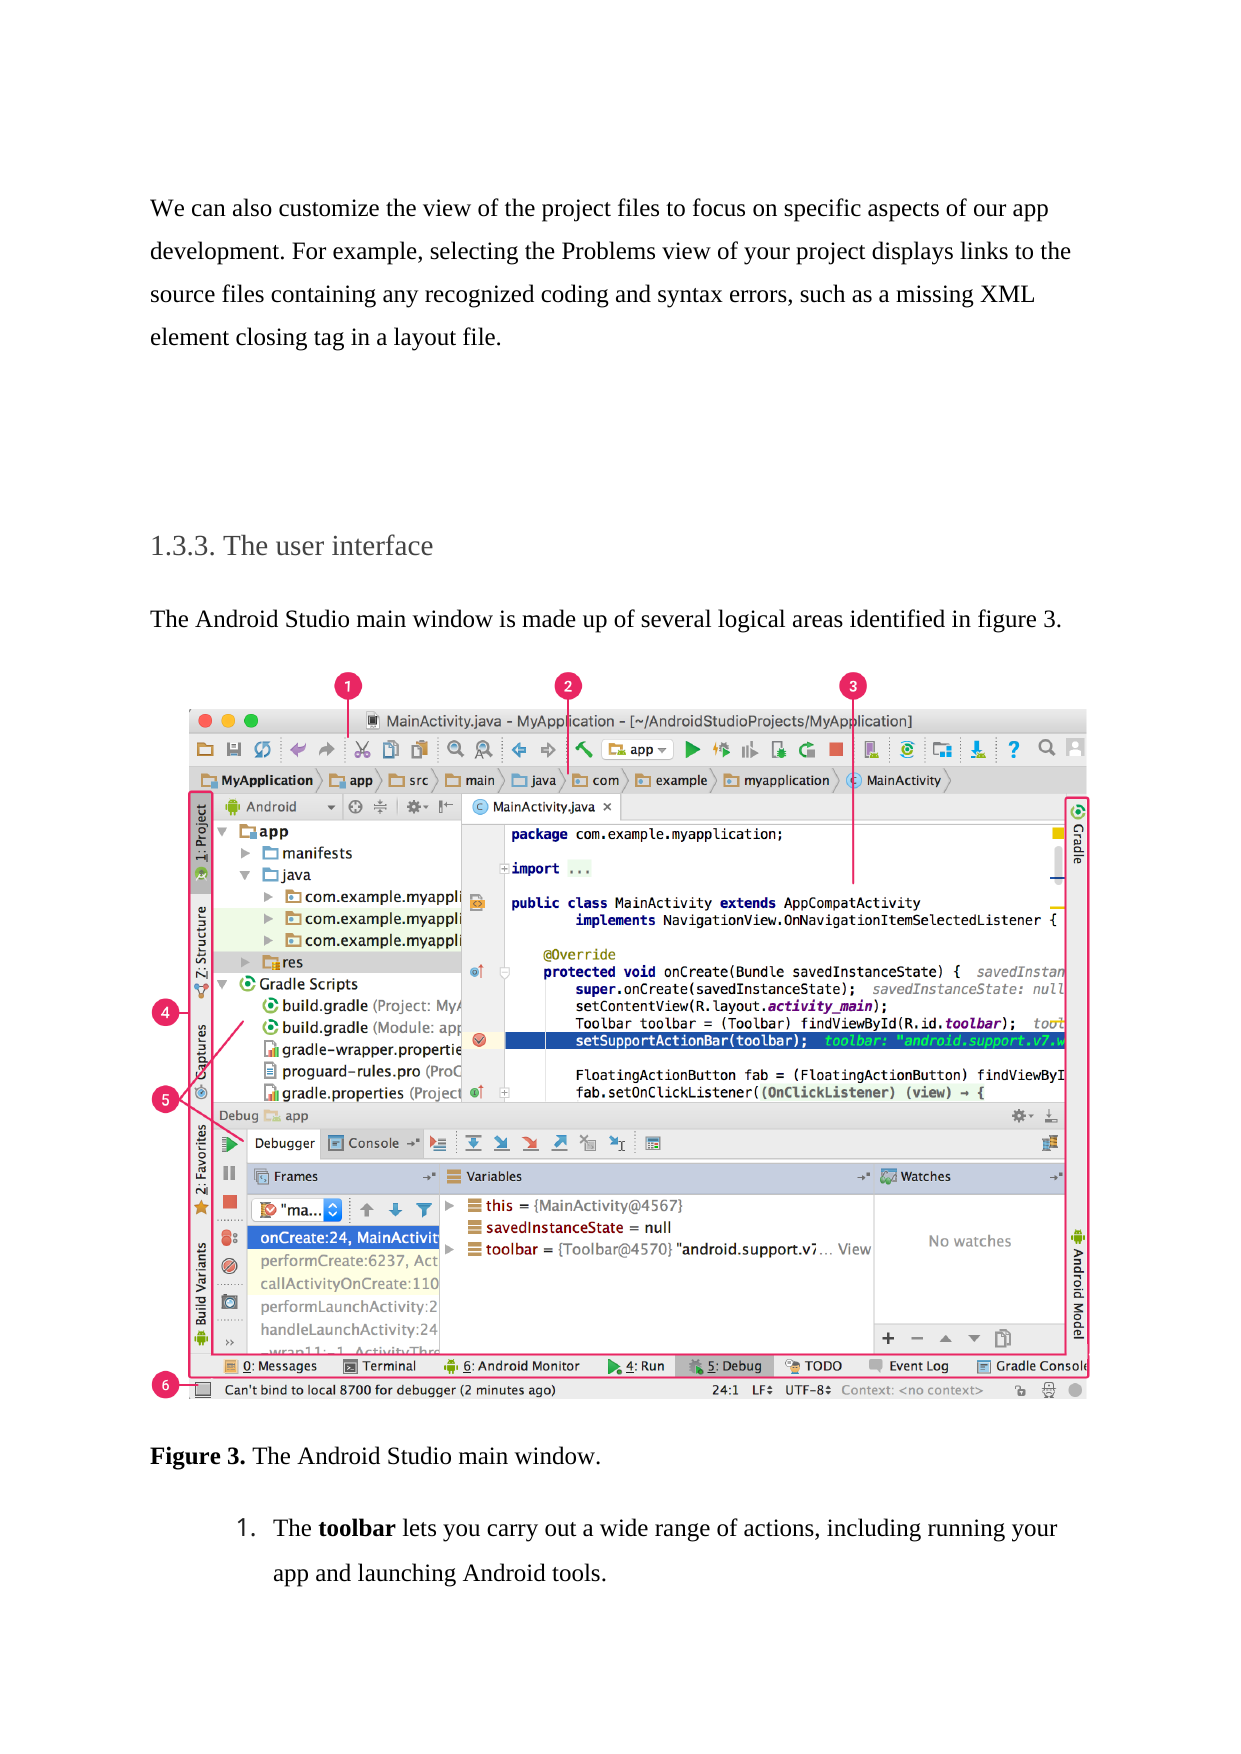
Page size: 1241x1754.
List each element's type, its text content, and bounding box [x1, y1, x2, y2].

subtitle 1.3.3. The user interface [150, 528, 1090, 562]
list The toolbar lets you carry out a wide range of actions, including running your app and launching Android tools. [235, 1509, 1090, 1586]
picture [150, 671, 1091, 1399]
text The Android Studio main window is made up of several logical areas identified in figure 3. [150, 604, 1090, 632]
text Figure 3. The Android Studio main window. [150, 1441, 1090, 1470]
text We can also customize the view of the project files to focus on specific aspects of our app development. For example, selecting the Problems view of your project displays links to the source files containing any recognized coding and syntax errors, such as a missing XML element closing tag in a layout file. [150, 193, 1090, 351]
